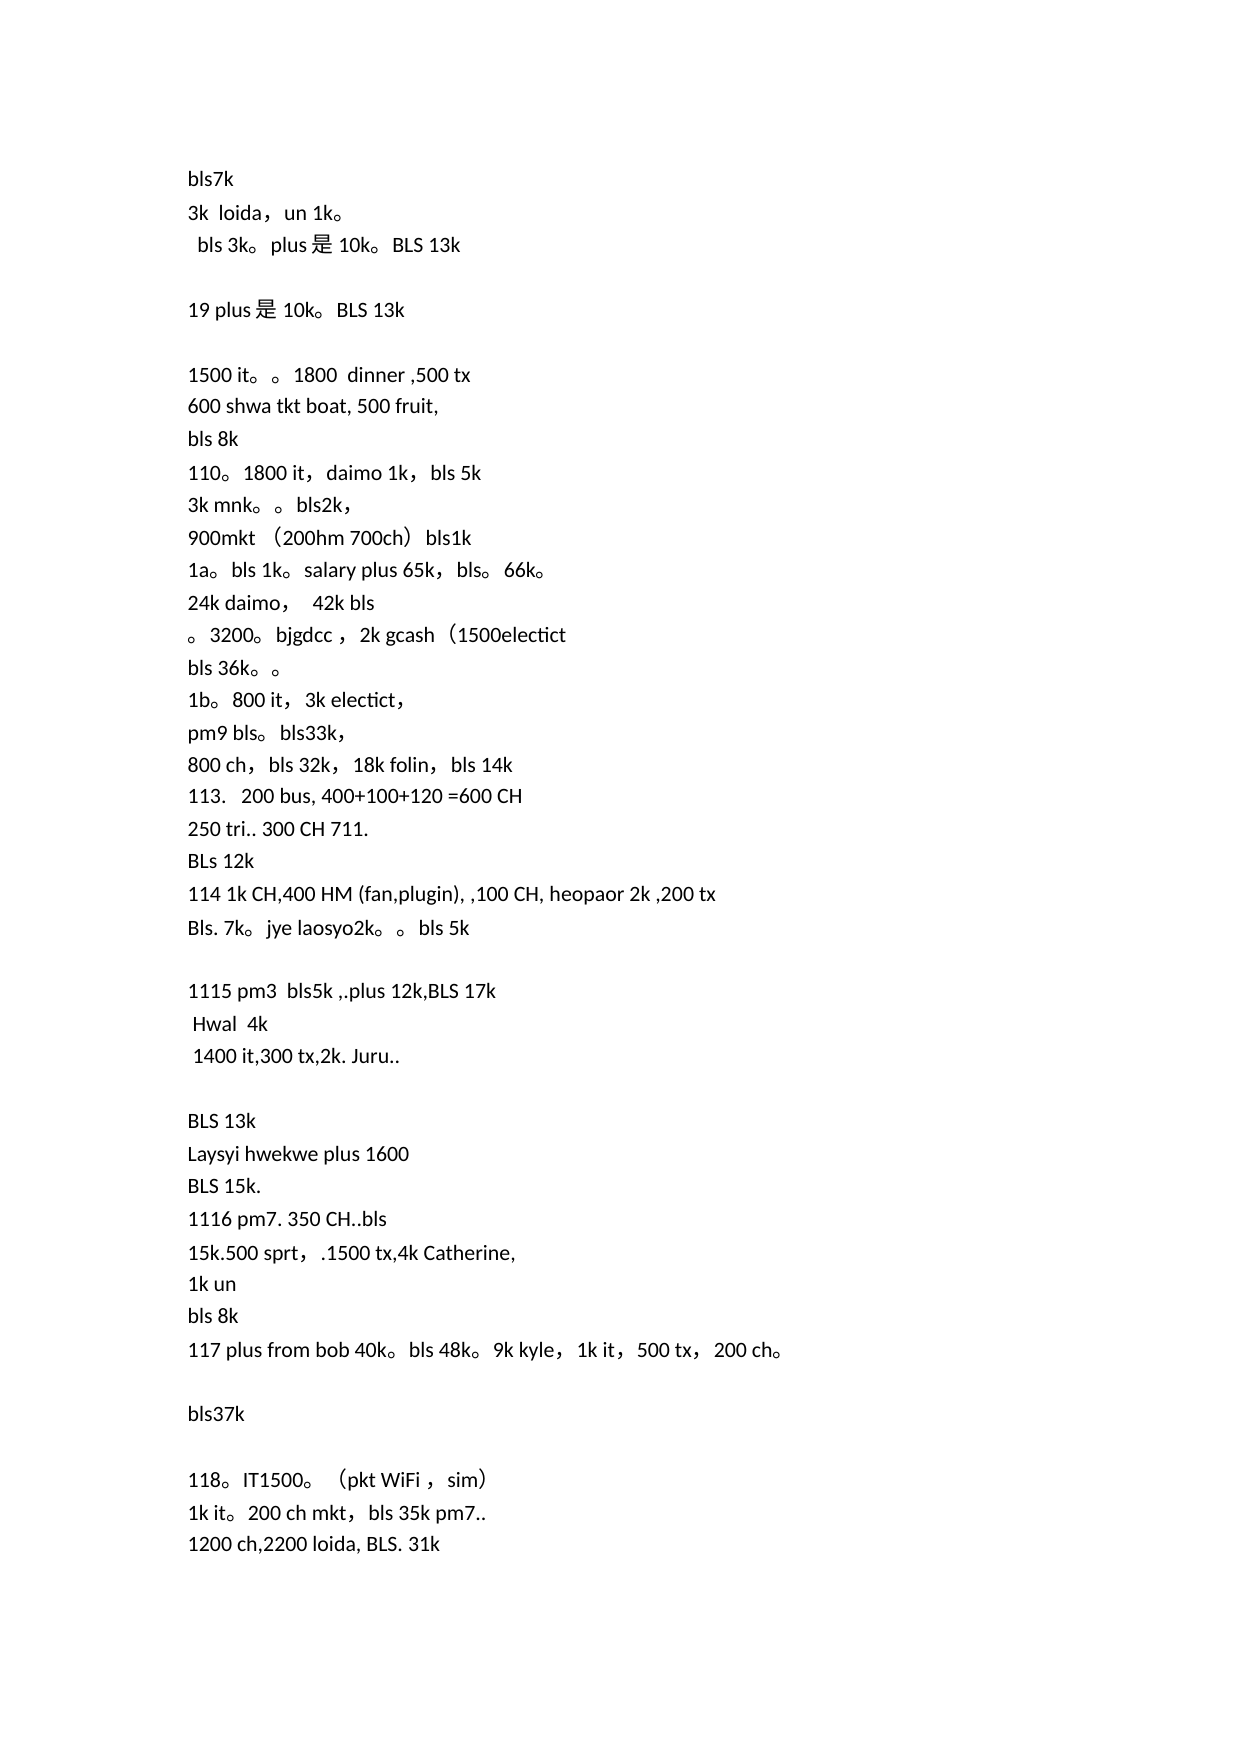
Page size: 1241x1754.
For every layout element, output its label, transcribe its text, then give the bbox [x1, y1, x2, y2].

text bls 36k。。 [187, 649, 1053, 682]
text 。3200。bjgdcc ，2k gcash（1500electict [187, 617, 1053, 649]
text 19 plus是 10k。BLS 13k [187, 292, 1053, 324]
text 3k loida，un 1k。 [187, 194, 1053, 227]
text pm9 bls。bls33k， [187, 714, 1053, 747]
text Hwal 4k [187, 1007, 1053, 1039]
text bls37k [187, 1397, 1053, 1429]
text 900mkt （200hm 700ch）bls1k [187, 519, 1053, 552]
text 114 1k CH,400 HM (fan,plugin), ,100 CH, heopaor 2k ,200 tx [187, 877, 1053, 909]
text Laysyi hwekwe plus 1600 [187, 1137, 1053, 1169]
text 24k daimo， 42k bls [187, 584, 1053, 617]
text 1k un [187, 1267, 1053, 1299]
text 1k it。200 ch mkt，bls 35k pm7.. [187, 1494, 1053, 1527]
text 1a。bls 1k。salary plus 65k，bls。66k。 [187, 552, 1053, 584]
text BLs 12k [187, 844, 1053, 877]
text 113. 200 bus, 400+100+120 =600 CH [187, 779, 1053, 812]
text 1500 it。。1800 dinner ,500 tx [187, 357, 1053, 389]
text 600 shwa tkt boat, 500 fruit, [187, 389, 1053, 422]
text 1400 it,300 tx,2k. Juru.. [187, 1039, 1053, 1072]
text 250 tri.. 300 CH 711. [187, 812, 1053, 844]
text 118。IT1500。（pkt WiFi ，sim） [187, 1462, 1053, 1494]
text 800 ch，bls 32k，18k folin，bls 14k [187, 747, 1053, 779]
text 1115 pm3 bls5k ,.plus 12k,BLS 17k [187, 974, 1053, 1007]
text bls 8k [187, 1299, 1053, 1332]
text bls 3k。plus是 10k。BLS 13k [187, 227, 1053, 259]
text 15k.500 sprt，.1500 tx,4k Catherine, [187, 1234, 1053, 1267]
text bls7k [187, 162, 1053, 194]
text BLS 15k. [187, 1169, 1053, 1202]
text bls 8k [187, 422, 1053, 454]
text BLS 13k [187, 1104, 1053, 1137]
text 117 plus from bob 40k。bls 48k。9k kyle，1k it，500 tx，200 ch。 [187, 1332, 1053, 1364]
text 1b。800 it，3k electict， [187, 682, 1053, 714]
text 1116 pm7. 350 CH..bls [187, 1202, 1053, 1234]
text 1200 ch,2200 loida, BLS. 31k [187, 1527, 1053, 1559]
text Bls. 7k。jye laosyo2k。。bls 5k [187, 909, 1053, 942]
text 3k mnk。。bls2k， [187, 487, 1053, 519]
text 110。1800 it，daimo 1k，bls 5k [187, 454, 1053, 487]
